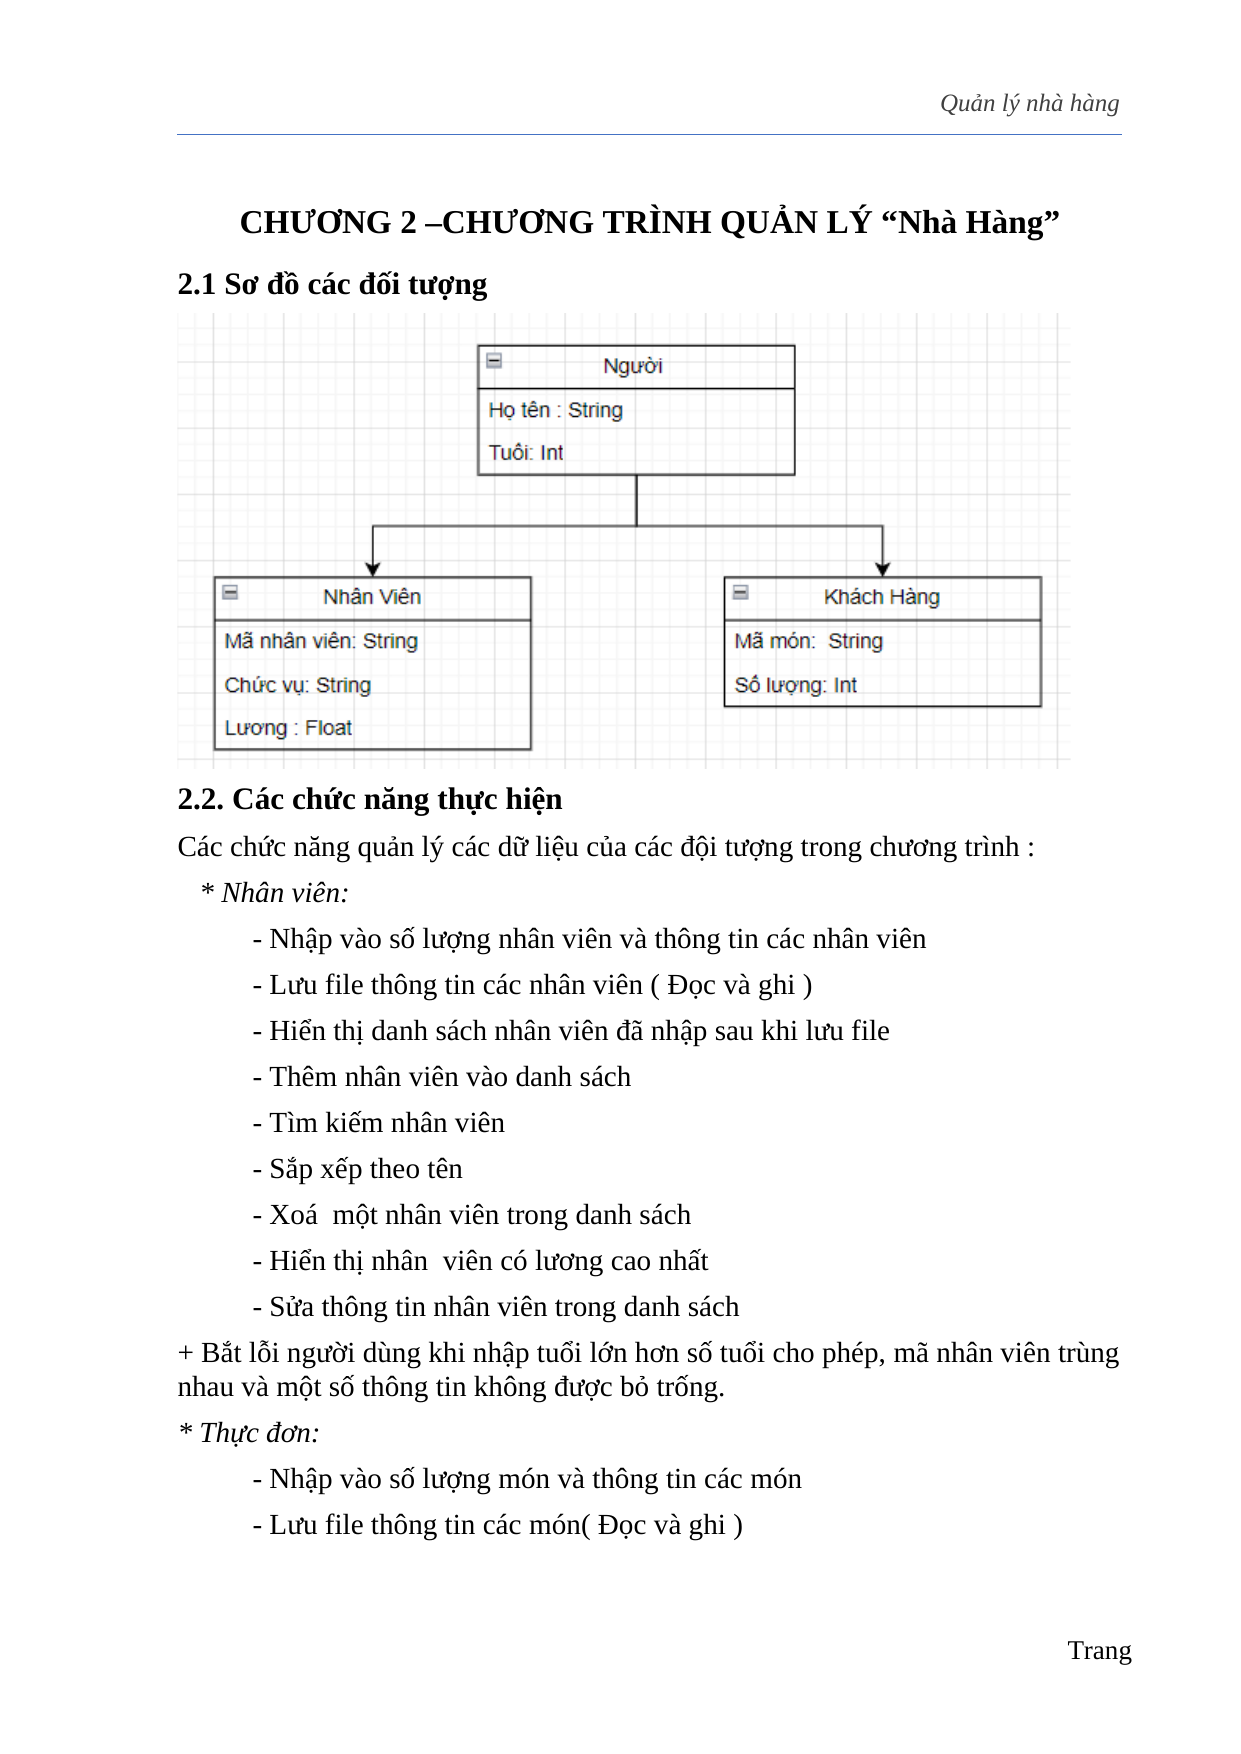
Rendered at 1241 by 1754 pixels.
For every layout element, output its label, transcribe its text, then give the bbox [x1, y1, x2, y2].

text - Lưu file thông tin các nhân viên ( Đọc và ghi ) [177, 967, 1122, 1001]
text + Bắt lỗi người dùng khi nhập tuổi lớn hơn số tuổi cho phép, mã nhân viên trùng nhau và một số thông tin không được bỏ trống. [177, 1336, 1122, 1403]
text - Hiển thị danh sách nhân viên đã nhập sau khi lưu file [177, 1013, 1122, 1047]
text - Nhập vào số lượng nhân viên và thông tin các nhân viên [252, 921, 1122, 955]
text - Sửa thông tin nhân viên trong danh sách [177, 1289, 1122, 1323]
picture [177, 313, 1071, 769]
text - Xoá một nhân viên trong danh sách [177, 1197, 1122, 1231]
text - Tìm kiếm nhân viên [177, 1105, 1122, 1139]
text - Hiển thị nhân viên có lương cao nhất [177, 1243, 1122, 1277]
text * Nhân viên: [177, 875, 1122, 909]
text - Sắp xếp theo tên [177, 1151, 1122, 1185]
text Các chức năng quản lý các dữ liệu của các đội tượng trong chương trình : [177, 829, 1122, 863]
text - Lưu file thông tin các món( Đọc và ghi ) [177, 1507, 1122, 1541]
text 2.2. Các chức năng thực hiện [177, 781, 1122, 817]
text - Nhập vào số lượng món và thông tin các món [252, 1461, 1122, 1495]
text 2.1 Sơ đồ các đối tượng [177, 266, 1122, 301]
text - Thêm nhân viên vào danh sách [177, 1059, 1122, 1093]
text CHƯƠNG 2 –CHƯƠNG TRÌNH QUẢN LÝ “Nhà Hàng” [177, 202, 1122, 241]
text * Thực đơn: [177, 1415, 1122, 1449]
